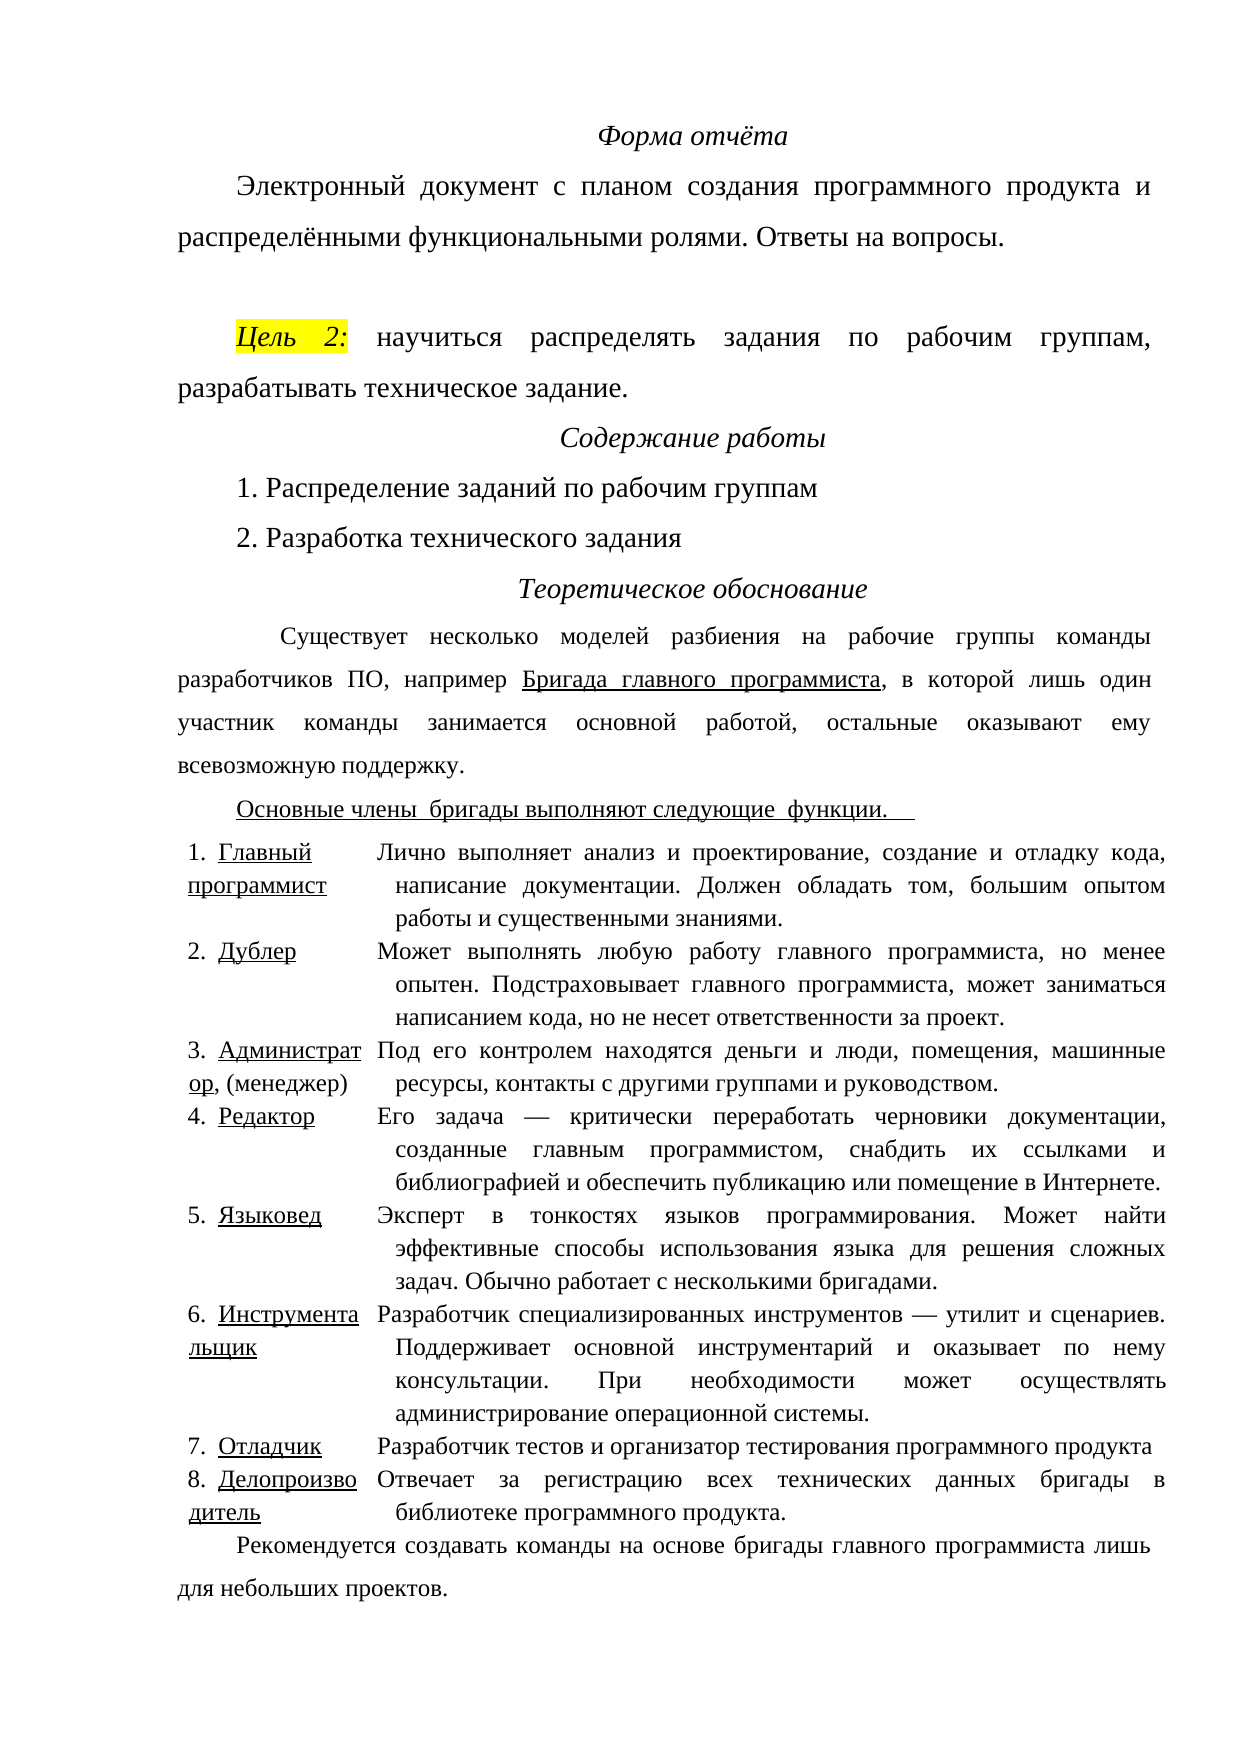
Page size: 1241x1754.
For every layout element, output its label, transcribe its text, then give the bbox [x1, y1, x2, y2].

table_cell Языковед [177, 1200, 366, 1299]
table_cell Разработчик специализированных инструментов — утилит и сценариев. Поддерживает основной инструментарий и оказывает по нему консультации. При необходимости может осуществлять администрирование операционной системы. [366, 1299, 1178, 1431]
text Цель 2: научиться распределять задания по рабочим группам, разрабатывать техническое задание. [177, 319, 1152, 403]
table_cell Его задача — критически переработать черновики документации, созданные главным программистом, снабдить их ссылками и библиографией и обеспечить публикацию или помещение в Интернете. [366, 1101, 1178, 1200]
table_cell Эксперт в тонкостях языков программирования. Может найти эффективные способы использования языка для решения сложных задач. Обычно работает с несколькими бригадами. [366, 1200, 1178, 1299]
table_cell Разработчик тестов и организатор тестирования программного продукта [366, 1431, 1178, 1464]
table_header Главный программист [177, 837, 366, 936]
table_cell Может выполнять любую работу главного программиста, но менее опытен. Подстраховывает главного программиста, может заниматься написанием кода, но не несет ответственности за проект. [366, 936, 1178, 1035]
text 2. Разработка технического задания [177, 521, 1152, 554]
table_cell Отвечает за регистрацию всех технических данных бригады в библиотеке программного продукта. [366, 1464, 1178, 1530]
text Существует несколько моделей разбиения на рабочие группы команды разработчиков ПО, например Бригада главного программиста, в которой лишь один участник команды занимается основной работой, остальные оказывают ему всевозможную поддержку. [177, 621, 1152, 779]
table_cell Отладчик [177, 1431, 366, 1464]
table_cell Администратор, (менеджер) [177, 1035, 366, 1101]
table_cell Редактор [177, 1101, 366, 1200]
text Содержание работы [177, 420, 1152, 453]
text Форма отчёта [177, 118, 1152, 152]
text Электронный документ с планом создания программного продукта и распределёнными функциональными ролями. Ответы на вопросы. [177, 168, 1152, 252]
text Основные члены бригады выполняют следующие функции. [177, 794, 1152, 822]
text 1. Распределение заданий по рабочим группам [177, 470, 1152, 504]
table_cell Дублер [177, 936, 366, 1035]
table_cell Инструментальщик [177, 1299, 366, 1431]
table_cell Под его контролем находятся деньги и люди, помещения, машинные ресурсы, контакты с другими группами и руководством. [366, 1035, 1178, 1101]
table_header Лично выполняет анализ и проектирование, создание и отладку кода, написание документации. Должен обладать том, большим опытом работы и существенными знаниями. [366, 837, 1178, 936]
table_cell Делопроизводитель [177, 1464, 366, 1530]
text Рекомендуется создавать команды на основе бригады главного программиста лишь для небольших проектов. [177, 1530, 1152, 1602]
text Теоретическое обоснование [177, 571, 1152, 604]
